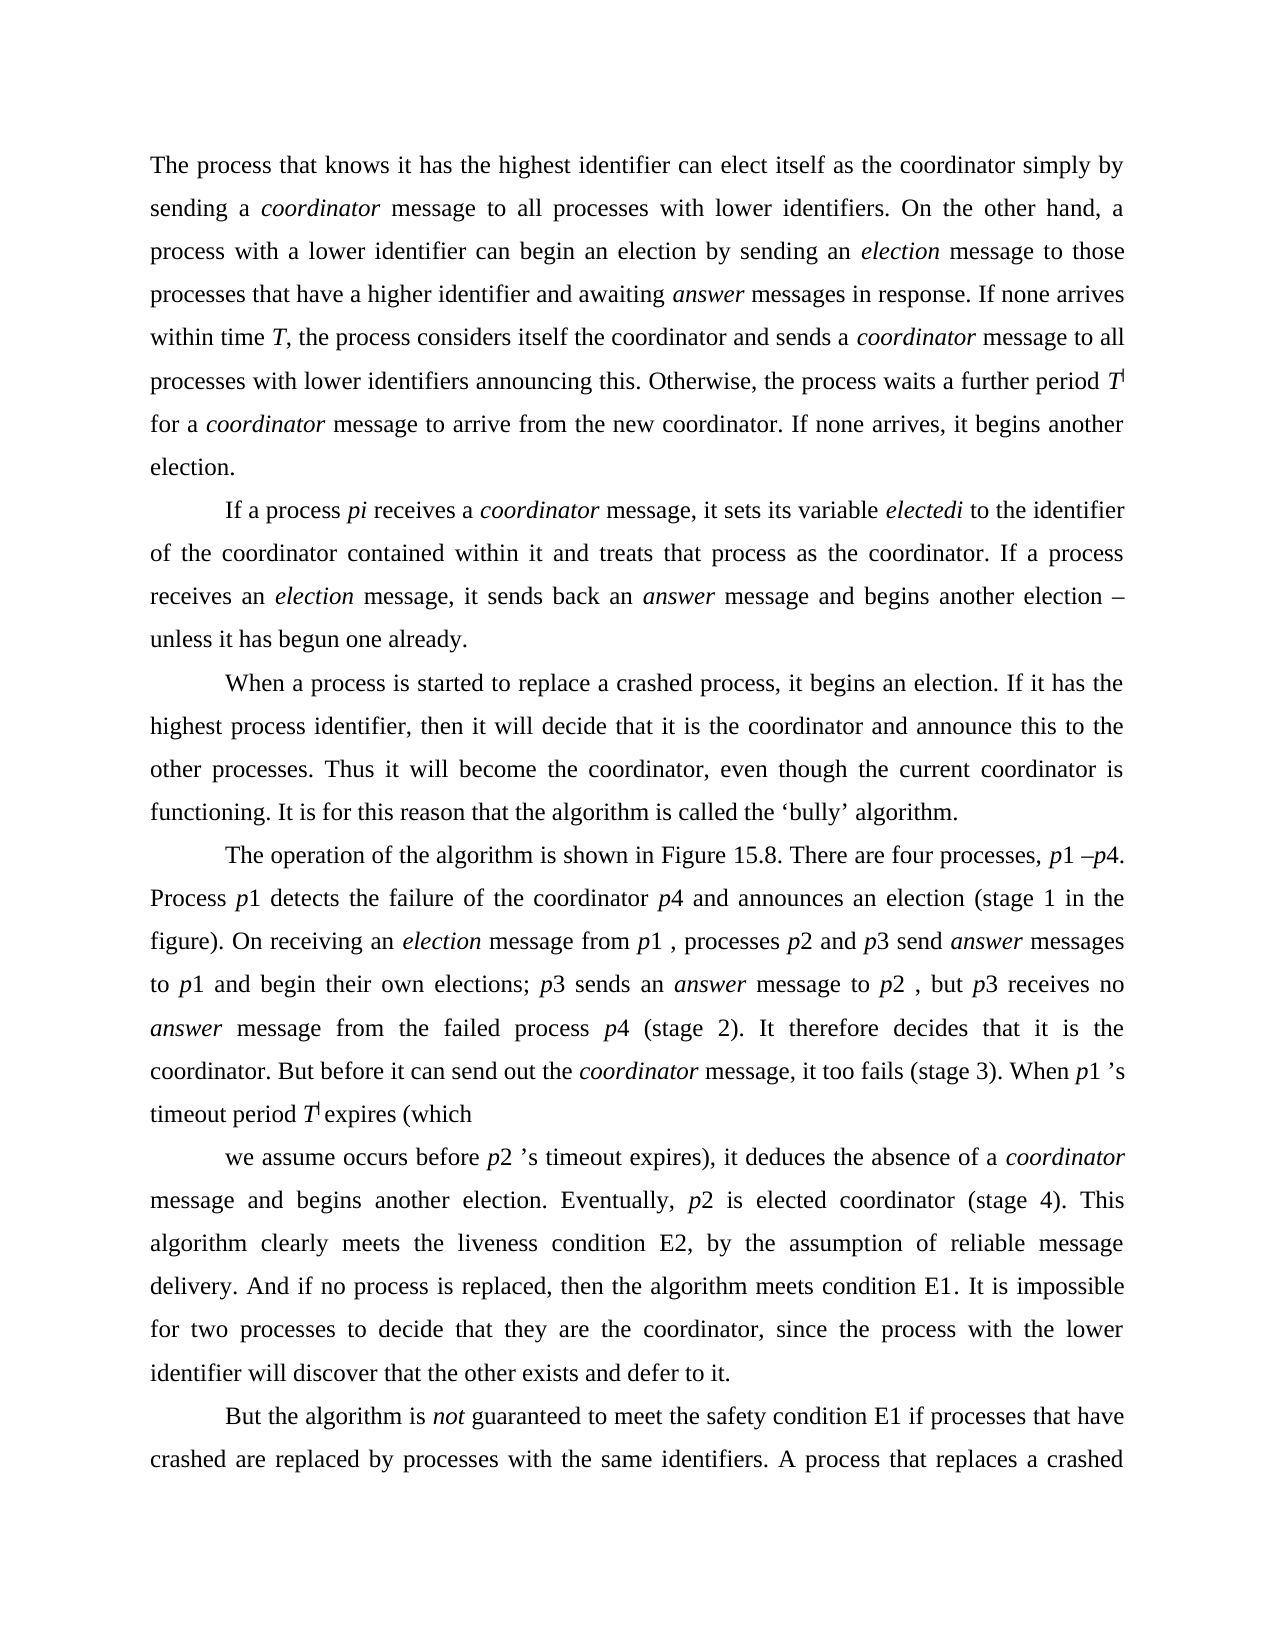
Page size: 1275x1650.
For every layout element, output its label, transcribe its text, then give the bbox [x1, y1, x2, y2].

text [150, 1401, 1125, 1473]
text If a process pi receives a coordinator message, it sets its variable electedi to the identifier of the coordinator contained within it and treats that process as the coordinator. If a process receives an election message, it sends back an answer message and begins another election – unless it has begun one already. [150, 495, 1125, 653]
text When a process is started to replace a crashed process, it begins an election. If it has the highest process identifier, then it will decide that it is the coordinator and announce this to the other processes. Thus it will become the coordinator, even though the current coordinator is functioning. It is for this reason that the algorithm is called the ‘bully’ algorithm. [150, 668, 1125, 826]
text The operation of the algorithm is shown in Figure 15.8. There are four processes, p1 –p4. Process p1 detects the failure of the coordinator p4 and announces an election (stage 1 in the figure). On receiving an election message from p1 , processes p2 and p3 send answer messages to p1 and begin their own elections; p3 sends an answer message to p2 , but p3 receives no answer message from the failed process p4 (stage 2). It therefore decides that it is the coordinator. But before it can send out the coordinator message, it too fails (stage 3). When p1 ’s timeout period T| expires (which [150, 840, 1125, 1128]
text The process that knows it has the highest identifier can elect itself as the coordinator simply by sending a coordinator message to all processes with lower identifiers. On the other hand, a process with a lower identifier can begin an election by sending an election message to those processes that have a higher identifier and awaiting answer messages in response. If none arrives within time T, the process considers itself the coordinator and sends a coordinator message to all processes with lower identifiers announcing this. Otherwise, the process waits a further period T| for a coordinator message to arrive from the new coordinator. If none arrives, it begins another election. [150, 150, 1125, 481]
text we assume occurs before p2 ’s timeout expires), it deduces the absence of a coordinator message and begins another election. Eventually, p2 is elected coordinator (stage 4). This algorithm clearly meets the liveness condition E2, by the assumption of reliable message delivery. And if no process is replaced, then the algorithm meets condition E1. It is impossible for two processes to decide that they are the coordinator, since the process with the lower identifier will discover that the other exists and defer to it. [150, 1142, 1125, 1386]
